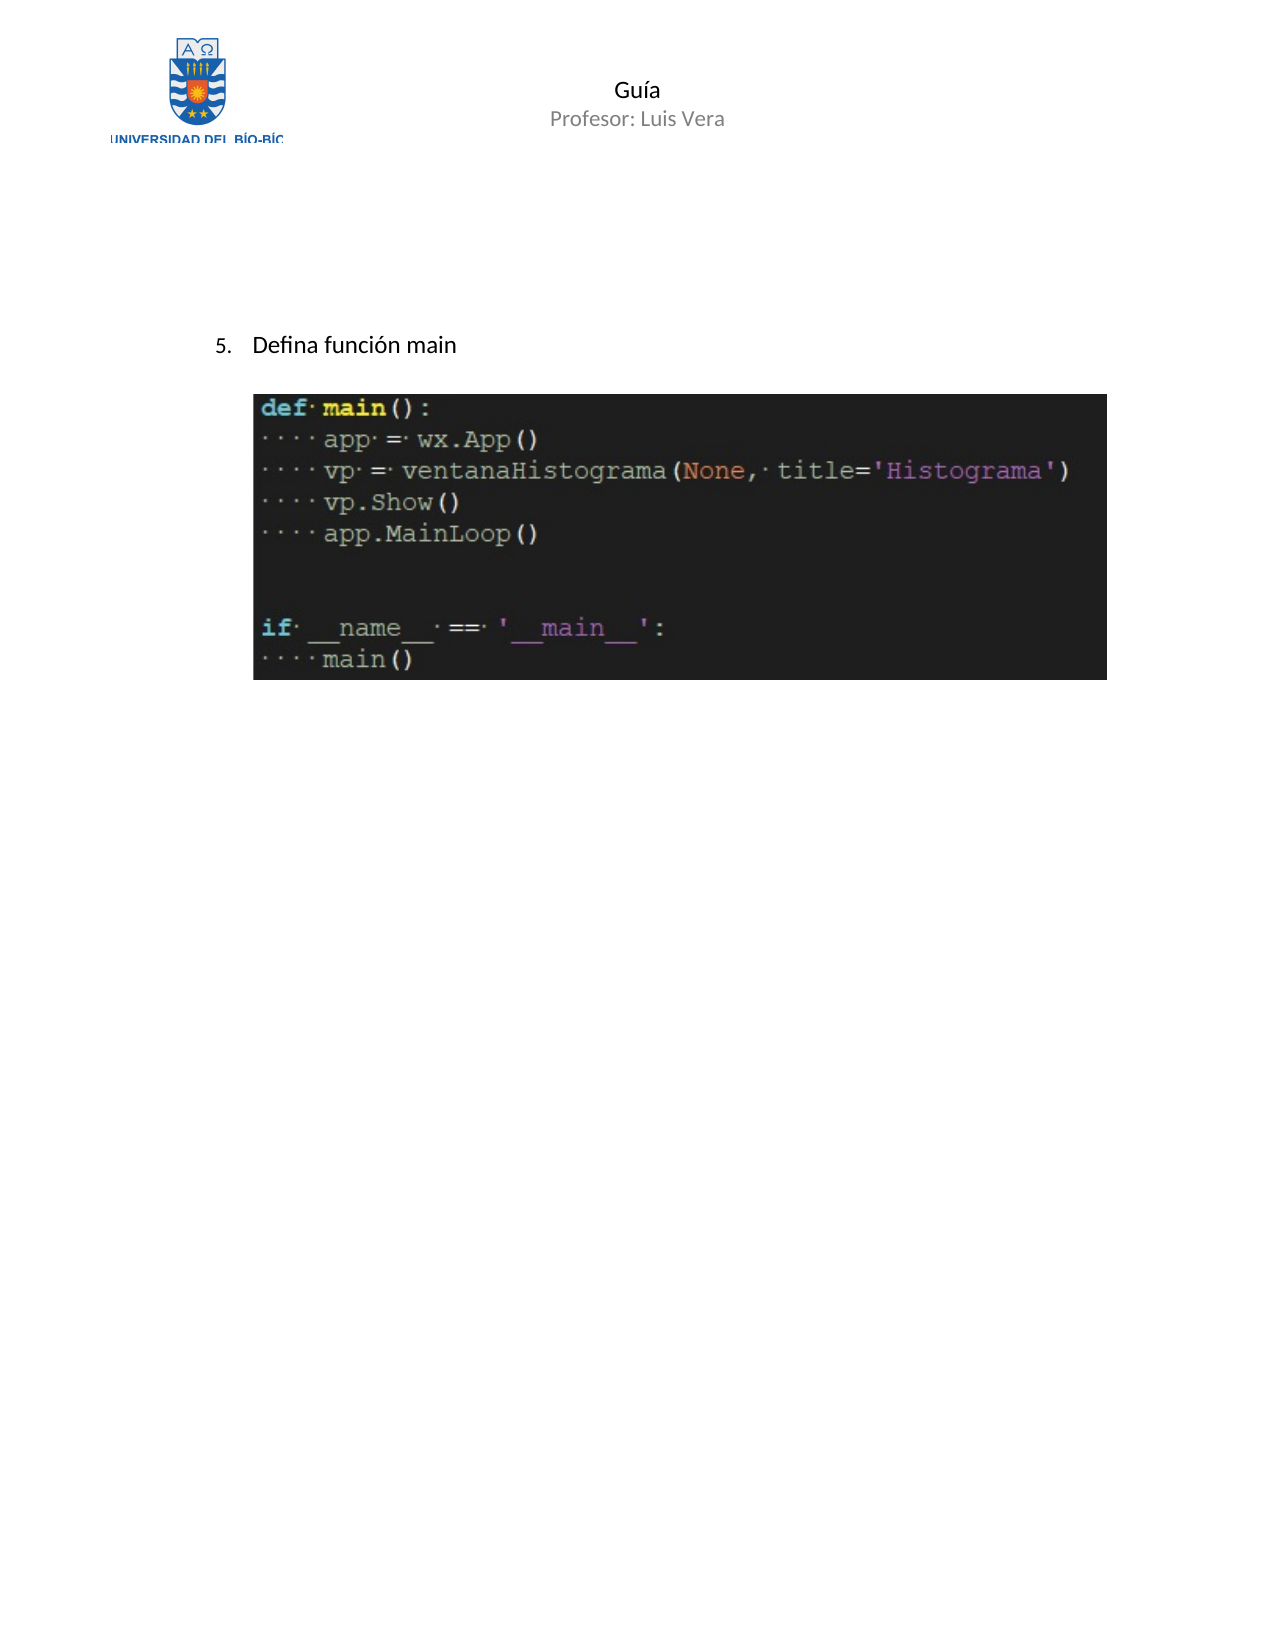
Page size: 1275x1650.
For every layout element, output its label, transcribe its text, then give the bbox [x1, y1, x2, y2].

picture [252, 394, 1107, 680]
picture [111, 38, 283, 142]
list Defina función main [215, 329, 1098, 359]
